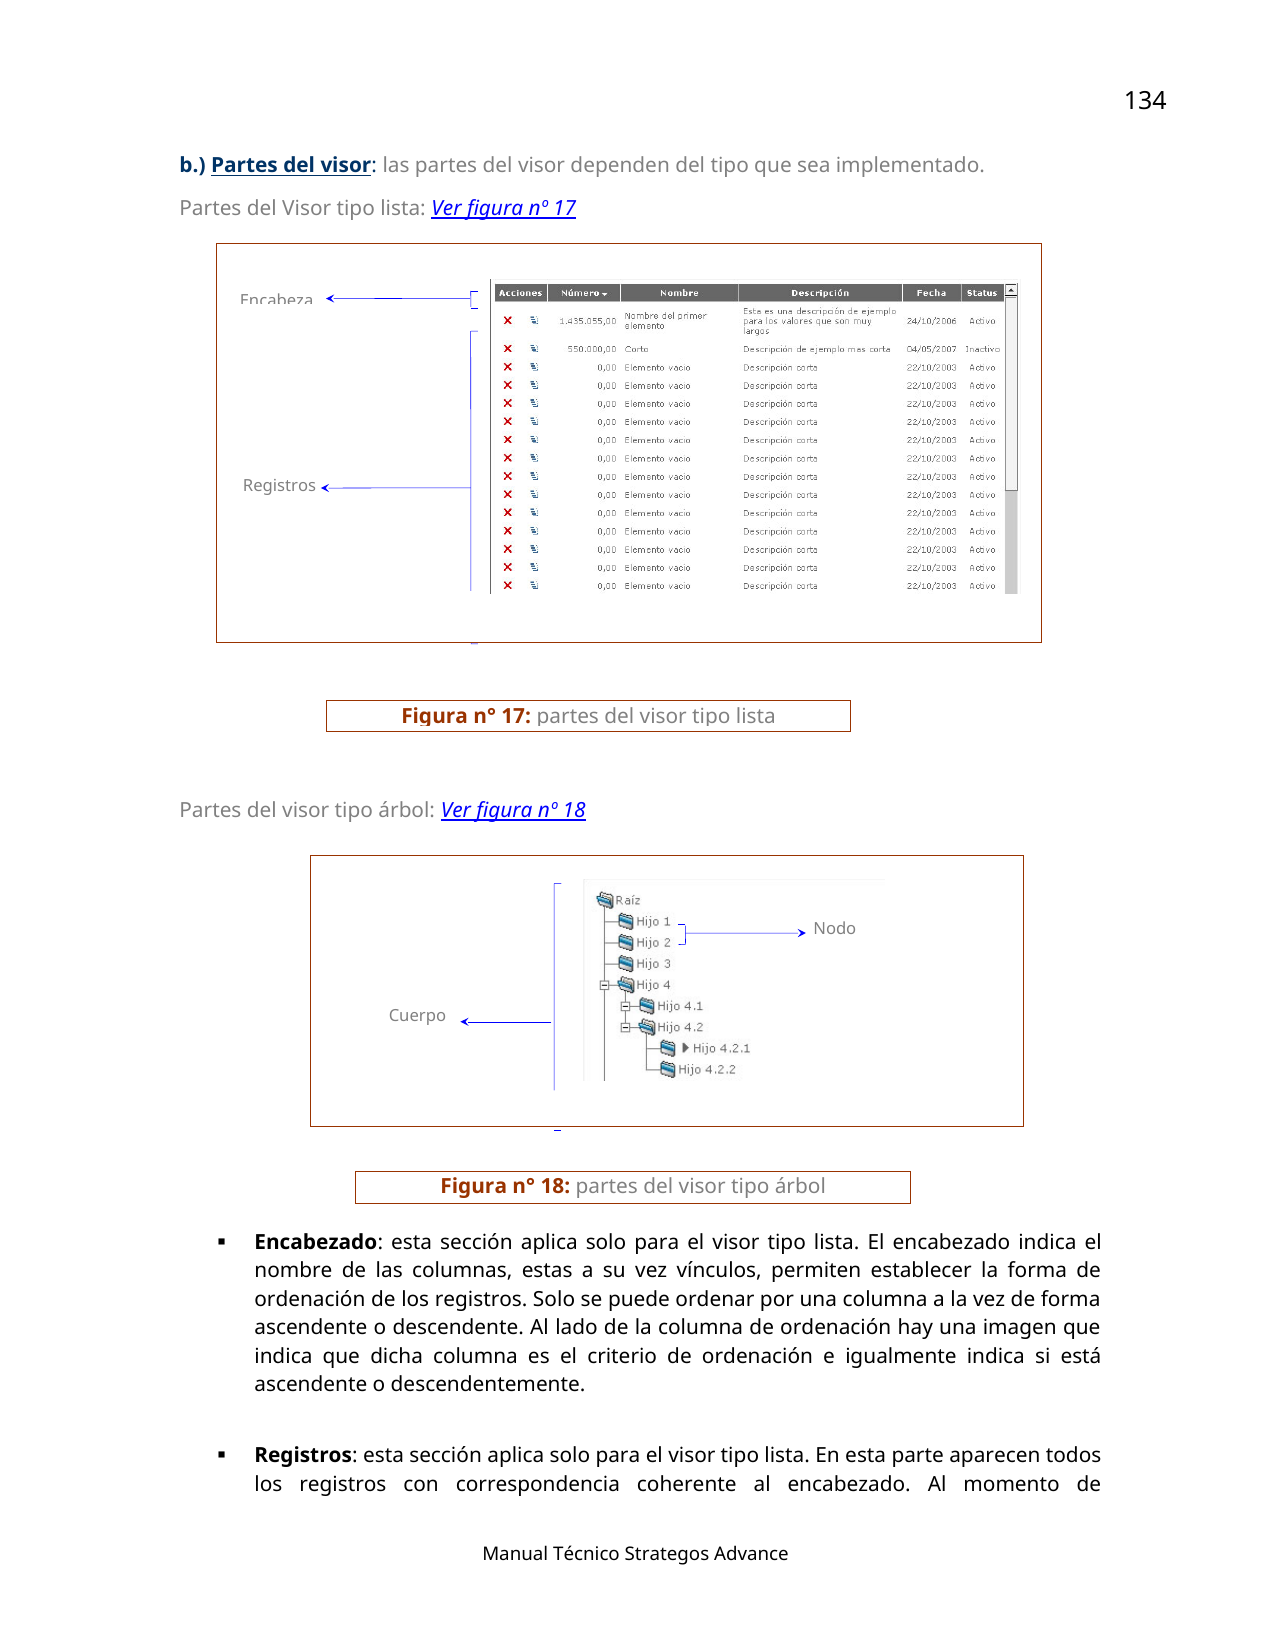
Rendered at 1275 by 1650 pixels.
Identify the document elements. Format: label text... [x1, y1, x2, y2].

picture [490, 279, 1021, 594]
text Partes del visor tipo árbol: Ver figura nº 18 [179, 795, 1103, 824]
text b.) Partes del visor: las partes del visor dependen del tipo que sea implementado. [179, 151, 1103, 179]
text Partes del Visor tipo lista: Ver figura nº 17 [179, 193, 1103, 222]
list Encabezado: esta sección aplica solo para el visor tipo lista. El encabezado indica el nombre de las columnas, estas a su vez vínculos, permiten establecer la forma de ordenación de los registros. Solo se puede ordenar por una columna a la vez de forma ascendente o descendente. Al lado de la columna de ordenación hay una imagen que indica que dicha columna es el criterio de ordenación e igualmente indica si está ascendente o descendentemente. [217, 1227, 1103, 1398]
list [217, 1440, 1103, 1497]
picture [583, 879, 885, 1081]
